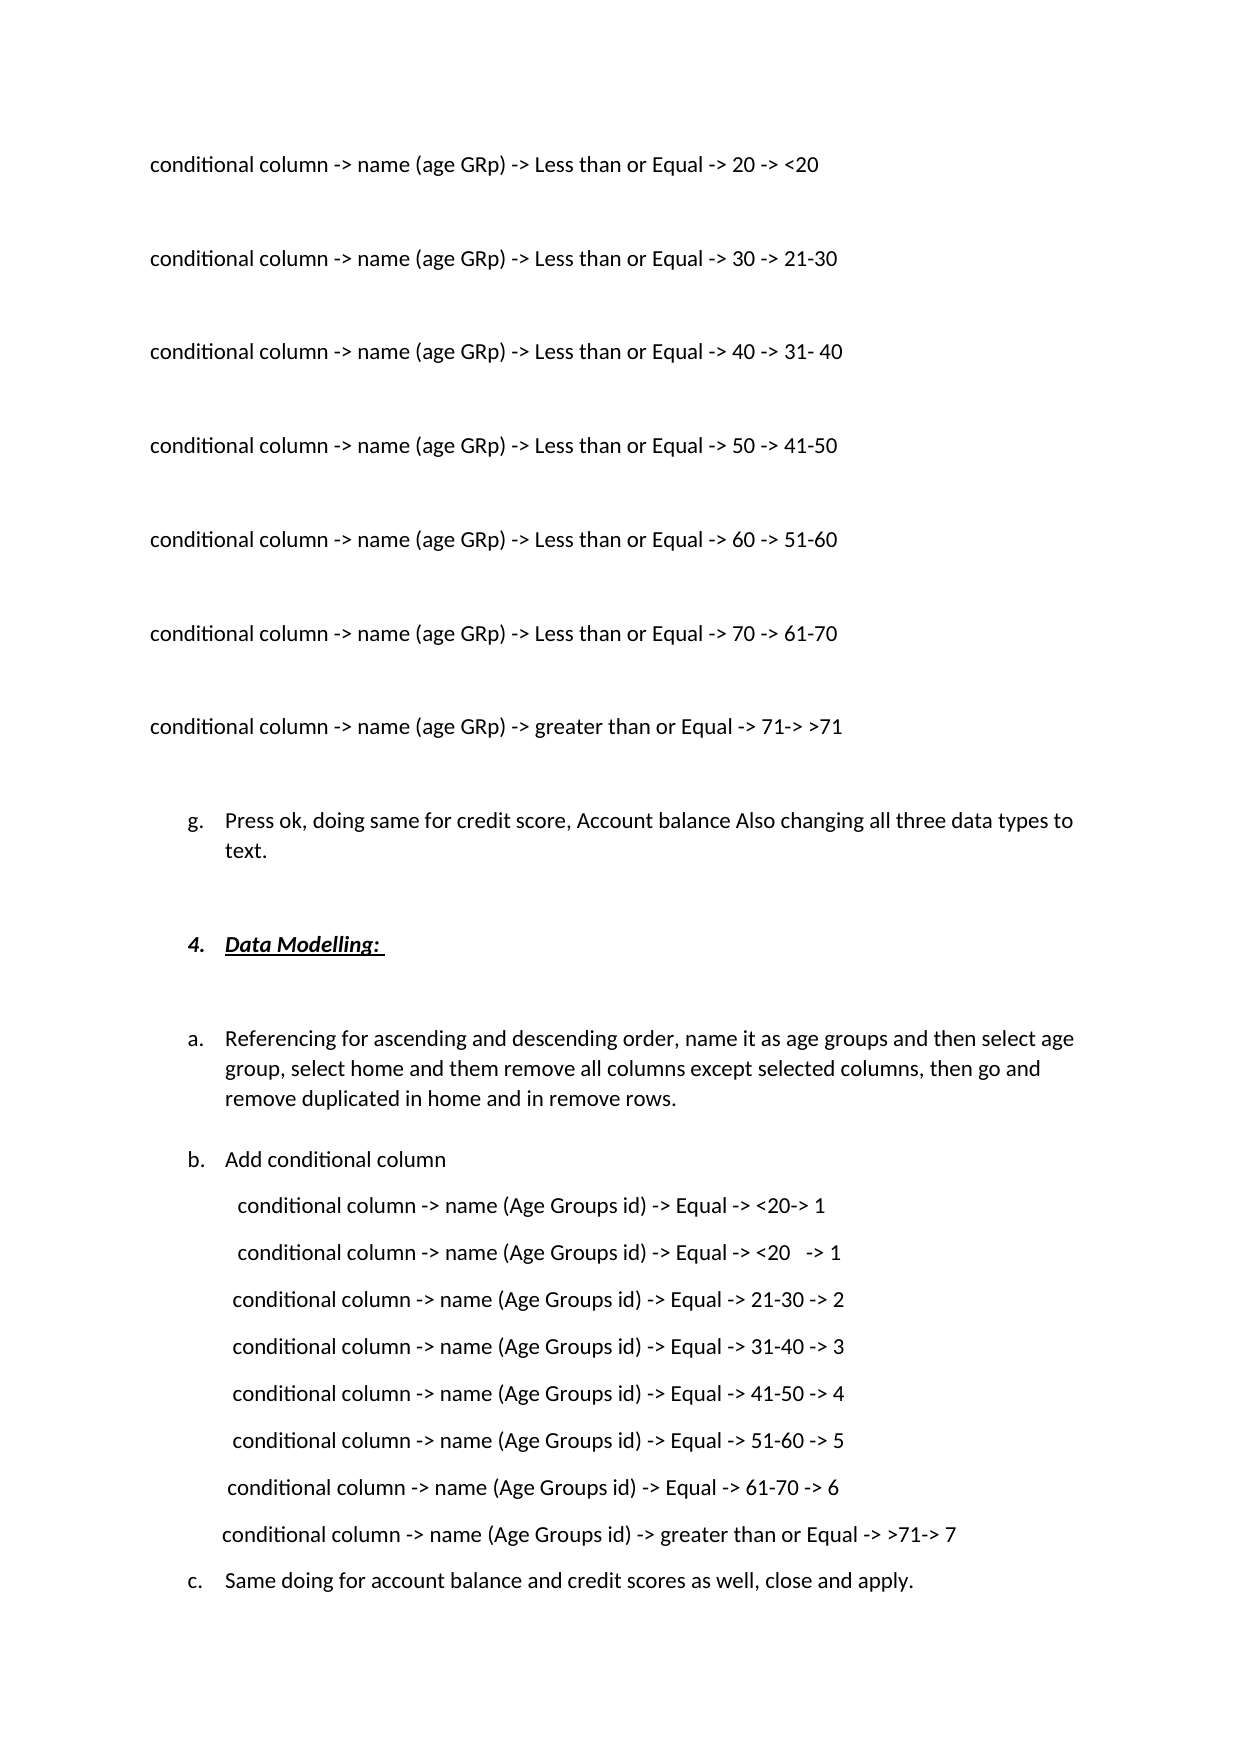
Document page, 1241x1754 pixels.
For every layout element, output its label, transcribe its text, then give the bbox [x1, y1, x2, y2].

text conditional column -> name (age GRp) -> Less than or Equal -> 30 -> 21-30 [150, 244, 1090, 272]
list Referencing for ascending and descending order, name it as age groups and then select age group, select home and them remove all columns except selected columns, then go and remove duplicated in home and in remove rows. [187, 1024, 1090, 1112]
text conditional column -> name (Age Groups id) -> Equal -> 51-60 -> 5 [150, 1426, 1090, 1454]
text conditional column -> name (Age Groups id) -> greater than or Equal -> >71-> 7 [150, 1520, 1090, 1548]
list Same doing for account balance and credit scores as well, close and apply. [187, 1567, 1090, 1595]
text conditional column -> name (Age Groups id) -> Equal -> 31-40 -> 3 [150, 1332, 1090, 1360]
text conditional column -> name (age GRp) -> greater than or Equal -> 71-> >71 [150, 712, 1090, 741]
text conditional column -> name (Age Groups id) -> Equal -> 61-70 -> 6 [150, 1473, 1090, 1501]
text conditional column -> name (Age Groups id) -> Equal -> 21-30 -> 2 [150, 1285, 1090, 1313]
text conditional column -> name (age GRp) -> Less than or Equal -> 60 -> 51-60 [150, 525, 1090, 553]
text conditional column -> name (Age Groups id) -> Equal -> 41-50 -> 4 [150, 1379, 1090, 1407]
text conditional column -> name (Age Groups id) -> Equal -> <20-> 1 [150, 1192, 1090, 1220]
text conditional column -> name (age GRp) -> Less than or Equal -> 40 -> 31- 40 [150, 337, 1090, 366]
list Data Modelling: [187, 930, 1090, 958]
text conditional column -> name (Age Groups id) -> Equal -> <20 -> 1 [150, 1238, 1090, 1267]
list Press ok, doing same for credit score, Account balance Also changing all three data types to text. [187, 806, 1090, 864]
list Add conditional column [187, 1145, 1090, 1173]
text conditional column -> name (age GRp) -> Less than or Equal -> 70 -> 61-70 [150, 619, 1090, 647]
text conditional column -> name (age GRp) -> Less than or Equal -> 20 -> <20 [150, 150, 1090, 178]
text conditional column -> name (age GRp) -> Less than or Equal -> 50 -> 41-50 [150, 431, 1090, 459]
